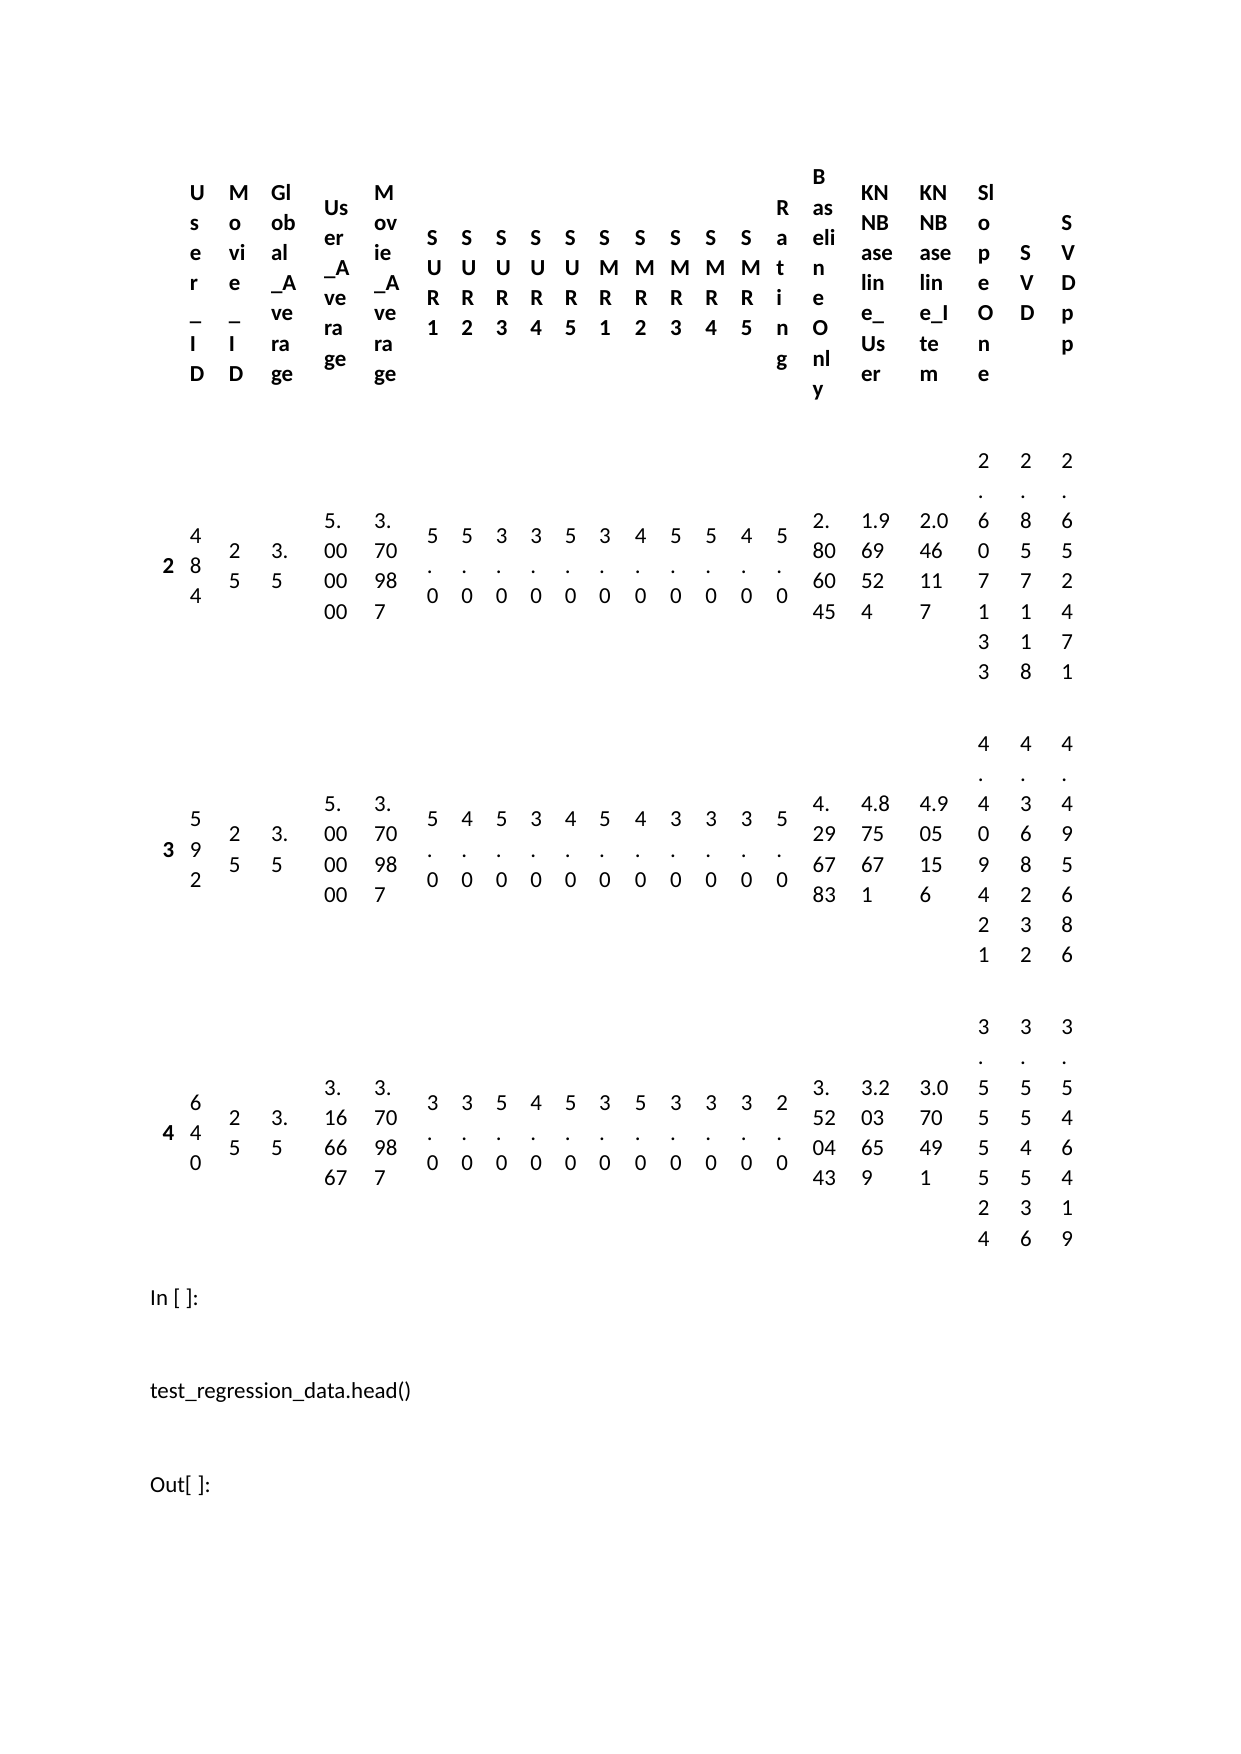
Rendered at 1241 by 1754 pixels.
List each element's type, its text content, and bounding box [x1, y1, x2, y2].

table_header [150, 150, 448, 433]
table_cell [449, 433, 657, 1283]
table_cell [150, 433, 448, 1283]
text test_regression_data.head() [150, 1377, 1090, 1405]
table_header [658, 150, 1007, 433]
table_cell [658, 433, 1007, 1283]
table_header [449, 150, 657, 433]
text In [ ]: [150, 1283, 1090, 1311]
text Out[ ]: [150, 1470, 1090, 1498]
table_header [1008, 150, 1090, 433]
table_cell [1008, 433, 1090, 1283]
